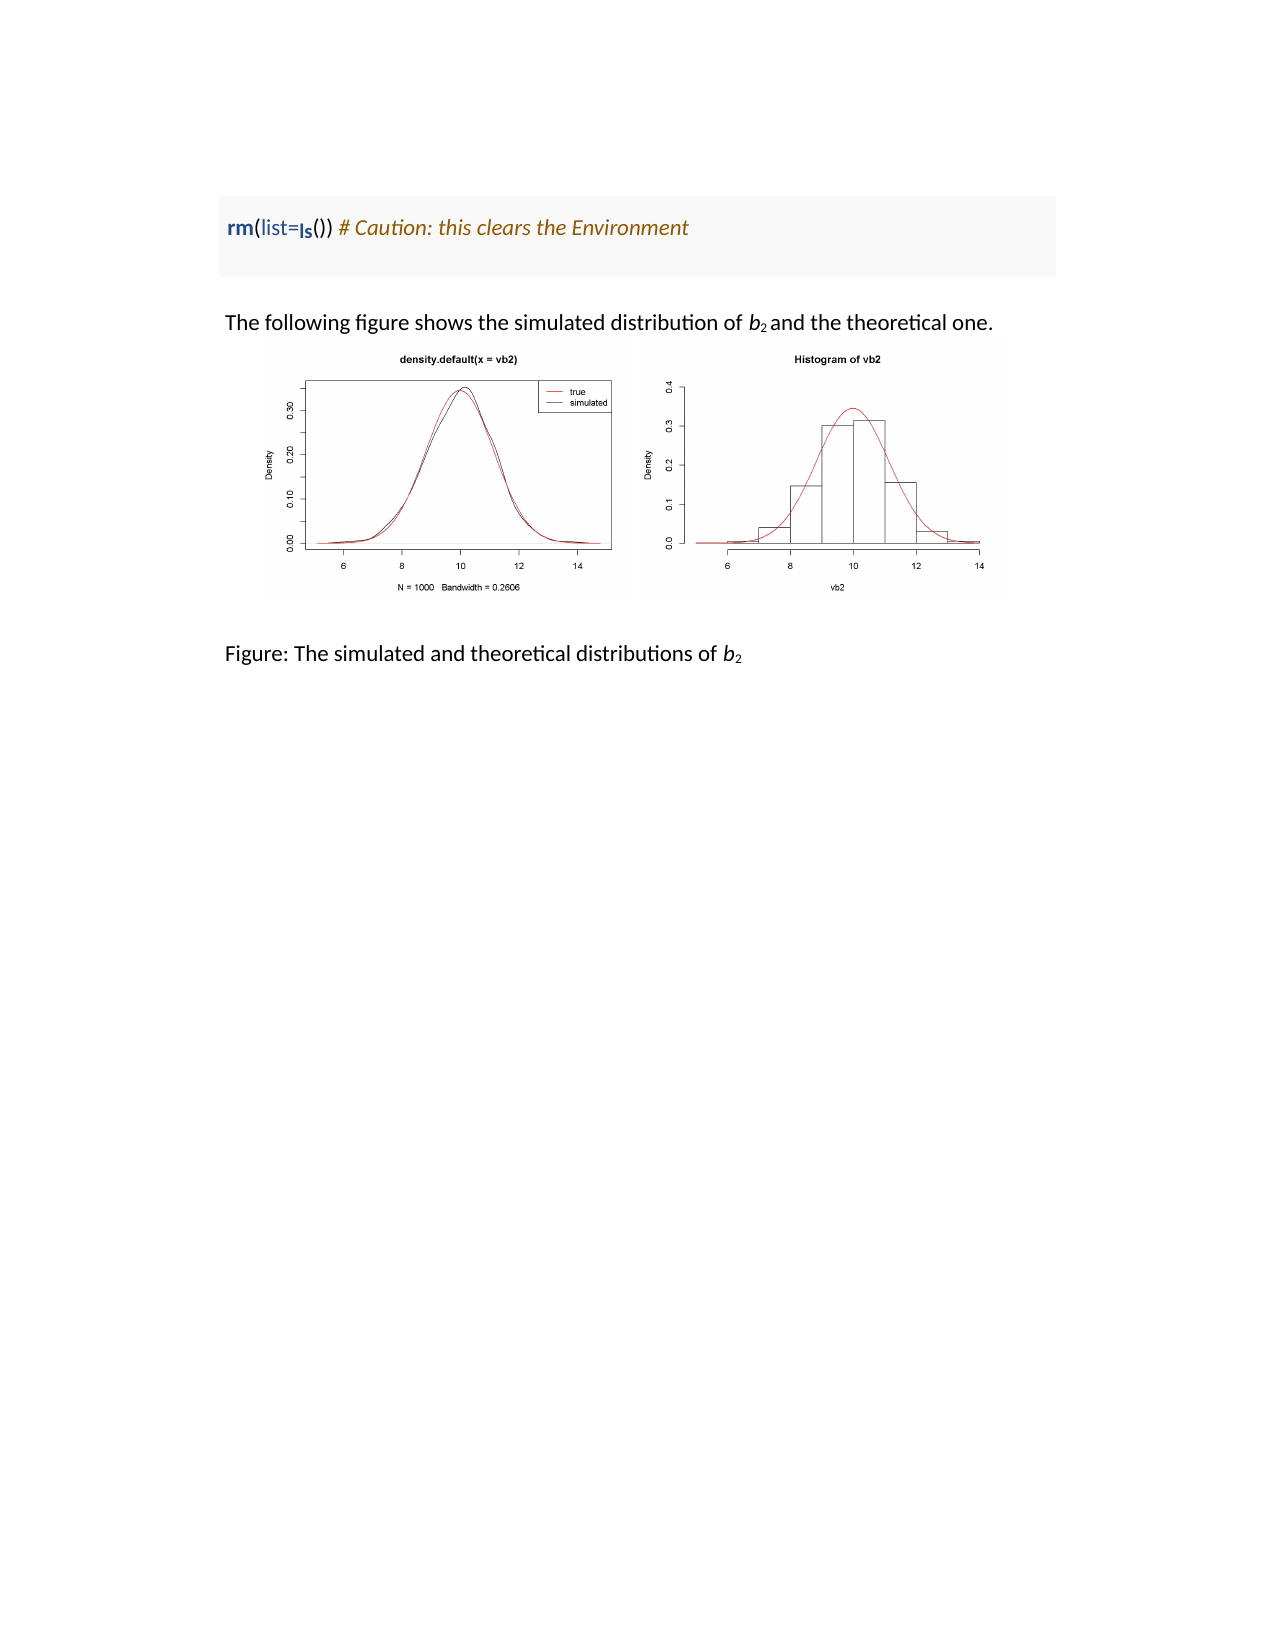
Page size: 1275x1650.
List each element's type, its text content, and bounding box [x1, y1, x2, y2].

text Figure: The simulated and theoretical distributions of b2 [225, 639, 1060, 667]
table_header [219, 196, 1056, 277]
text The following figure shows the simulated distribution of b2 and the theoretical one. [225, 308, 1060, 336]
picture [641, 337, 1013, 604]
picture [262, 337, 634, 604]
